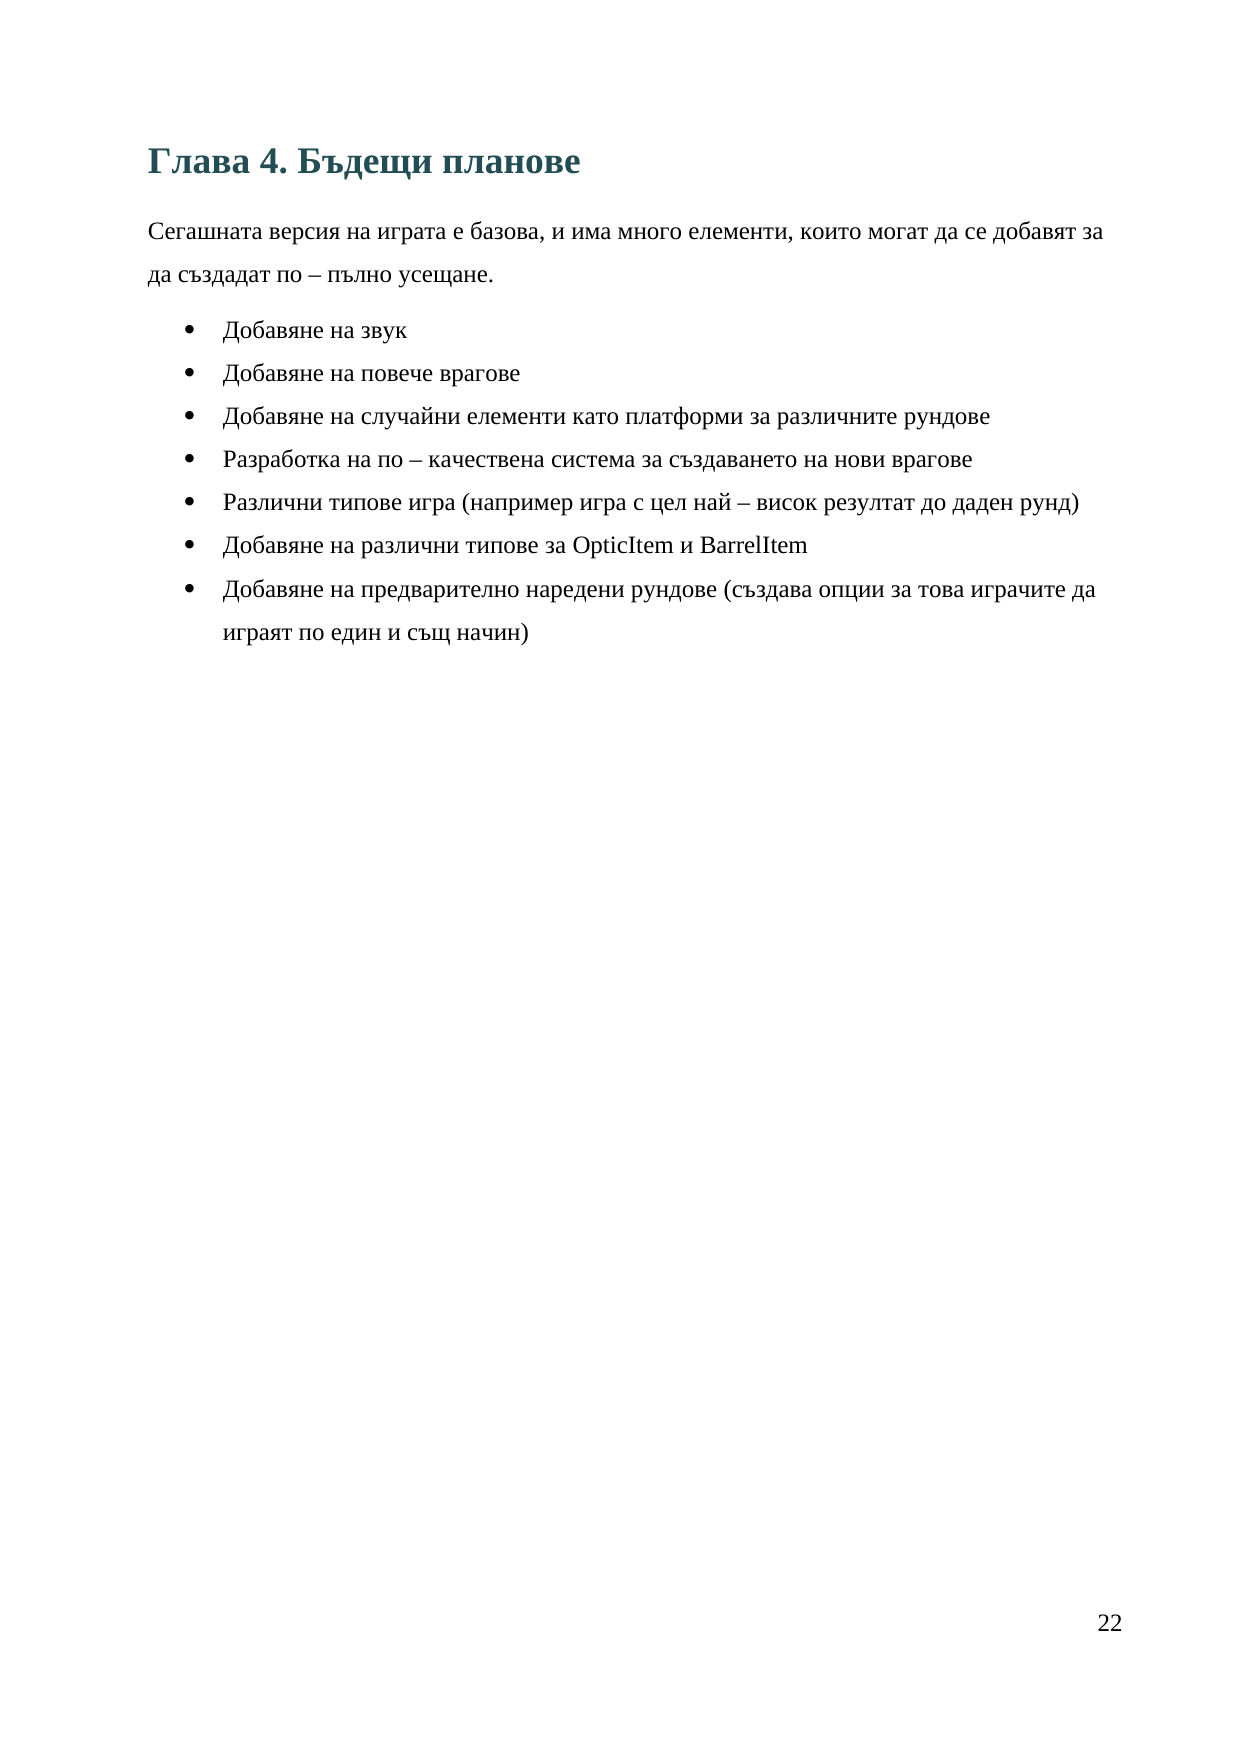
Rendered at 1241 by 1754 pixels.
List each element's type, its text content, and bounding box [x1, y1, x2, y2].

list Добавяне на различни типове за OpticItem и BarrelItem [185, 531, 1122, 559]
list Добавяне на предварително наредени рундове (създава опции за това играчите да играят по един и същ начин) [185, 574, 1122, 646]
list Добавяне на повече врагове [185, 358, 1122, 387]
list Добавяне на звук [185, 315, 1122, 344]
list Добавяне на случайни елементи като платформи за различните рундове [185, 401, 1122, 430]
list Разработка на по – качествена система за създаването на нови врагове [185, 444, 1122, 473]
subtitle Глава 4. Бъдещи планове [148, 139, 1122, 182]
list Различни типове игра (например игра с цел най – висок резултат до даден рунд) [185, 487, 1122, 516]
text Сегашната версия на играта е базова, и има много елементи, които могат да се добавят за да създадат по – пълно усещане. [148, 216, 1122, 288]
